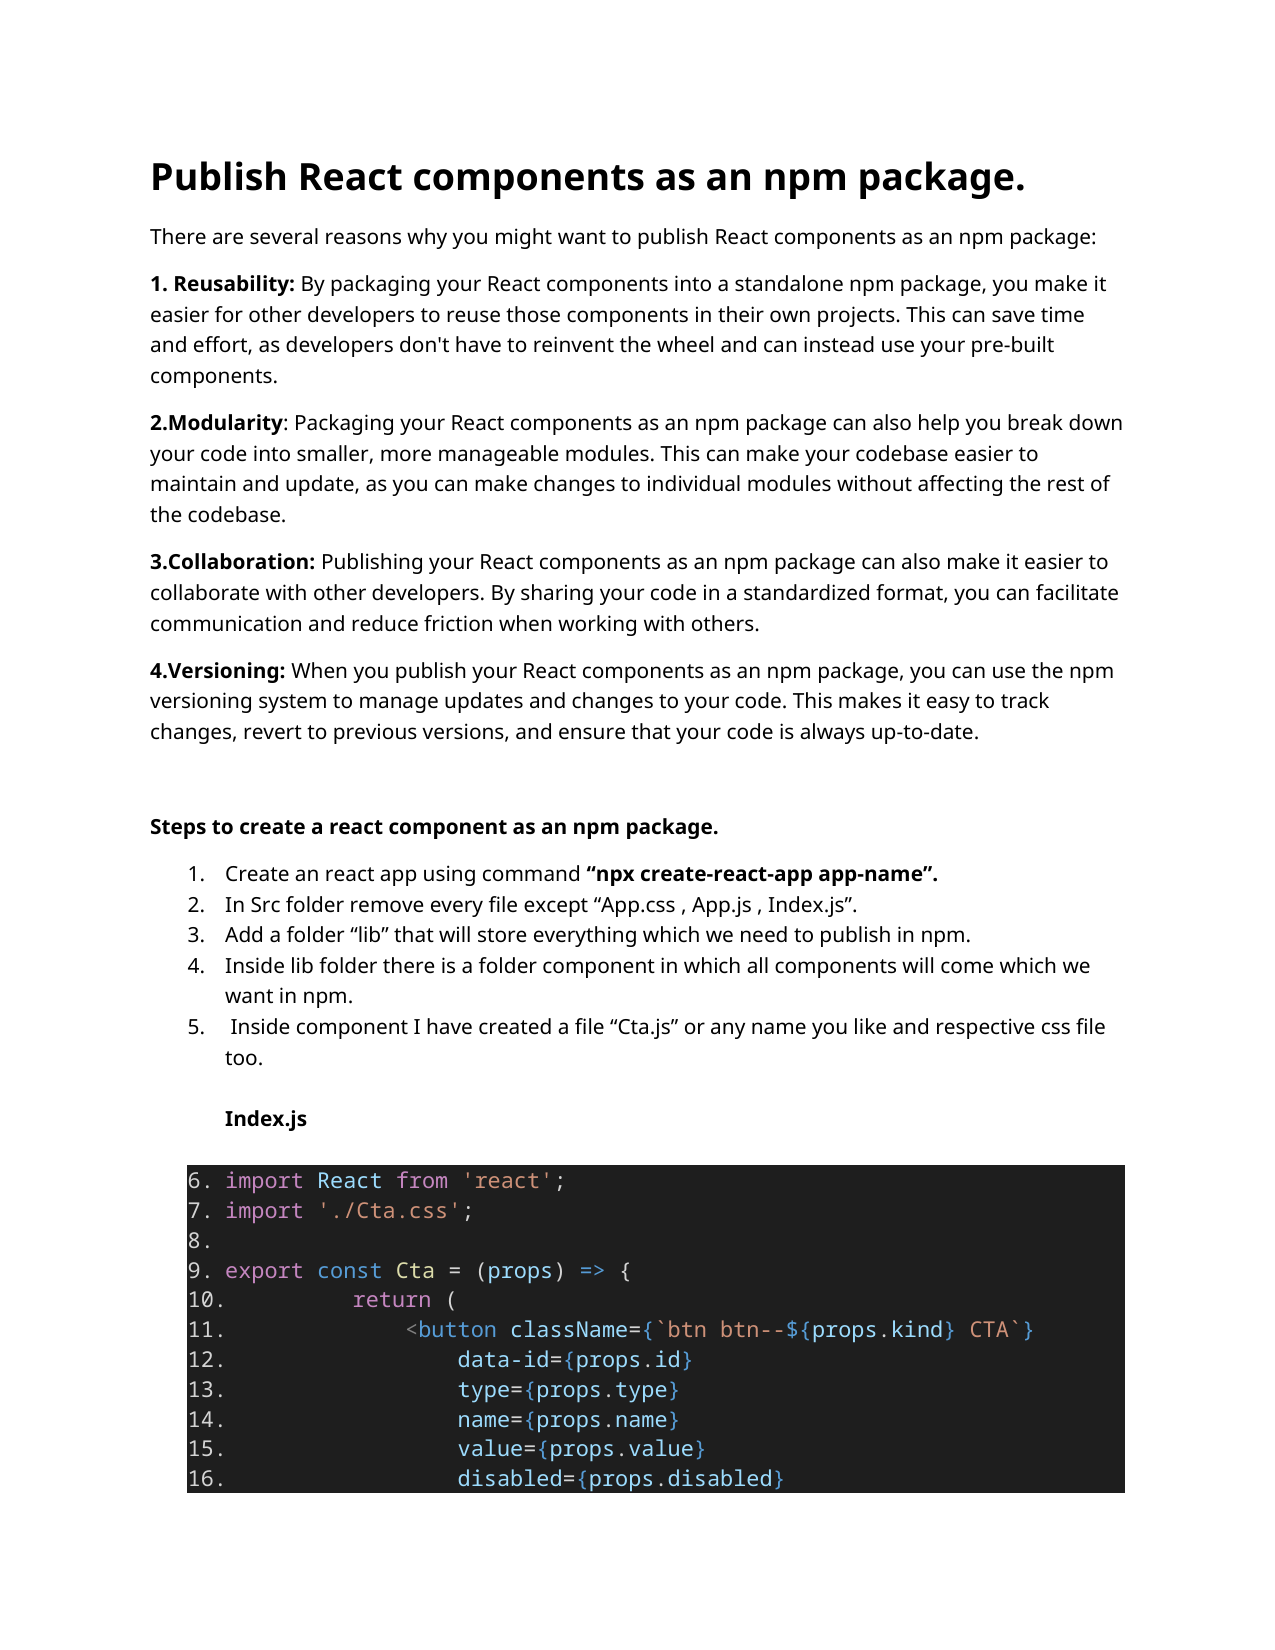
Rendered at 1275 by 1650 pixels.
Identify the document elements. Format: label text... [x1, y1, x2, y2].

list disabled={props.disabled} [187, 1463, 1125, 1493]
text 3.Collaboration: Publishing your React components as an npm package can also make it easier to collaborate with other developers. By sharing your code in a standardized format, you can facilitate communication and reduce friction when working with others. [150, 547, 1125, 637]
text 2.Modularity: Packaging your React components as an npm package can also help you break down your code into smaller, more manageable modules. This can make your codebase easier to maintain and update, as you can make changes to individual modules without affecting the rest of the codebase. [150, 408, 1125, 528]
list import './Cta.css'; [187, 1195, 1125, 1225]
list type={props.type} [187, 1374, 1125, 1404]
list <button className={`btn btn--${props.kind} CTA`} [187, 1314, 1125, 1344]
list In Src folder remove every file except “App.css , App.js , Index.js”. [187, 890, 1125, 918]
text Steps to create a react component as an npm package. [150, 812, 1125, 840]
list Create an react app using command “npx create-react-app app-name”. [187, 859, 1125, 887]
list Inside component I have created a file “Cta.js” or any name you like and respective css file too. [187, 1012, 1125, 1071]
list export const Cta = (props) => { [187, 1255, 1125, 1284]
list name={props.name} [187, 1404, 1125, 1433]
list Index.js [225, 1104, 1125, 1132]
text 4.Versioning: When you publish your React components as an npm package, you can use the npm versioning system to manage updates and changes to your code. This makes it easy to track changes, revert to previous versions, and ensure that your code is always up-to-date. [150, 656, 1125, 746]
list value={props.value} [187, 1433, 1125, 1463]
list Inside lib folder there is a folder component in which all components will come which we want in npm. [187, 951, 1125, 1010]
list Add a folder “lib” that will store everything which we need to publish in npm. [187, 920, 1125, 949]
list import React from 'react'; [187, 1165, 1125, 1195]
text 1. Reusability: By packaging your React components into a standalone npm package, you make it easier for other developers to reuse those components in their own projects. This can save time and effort, as developers don't have to reinvent the wheel and can instead use your pre-built components. [150, 269, 1125, 389]
text There are several reasons why you might want to publish React components as an npm package: [150, 222, 1125, 250]
list return ( [187, 1284, 1125, 1314]
text Publish React components as an npm package. [150, 150, 1125, 201]
list data-id={props.id} [187, 1344, 1125, 1374]
